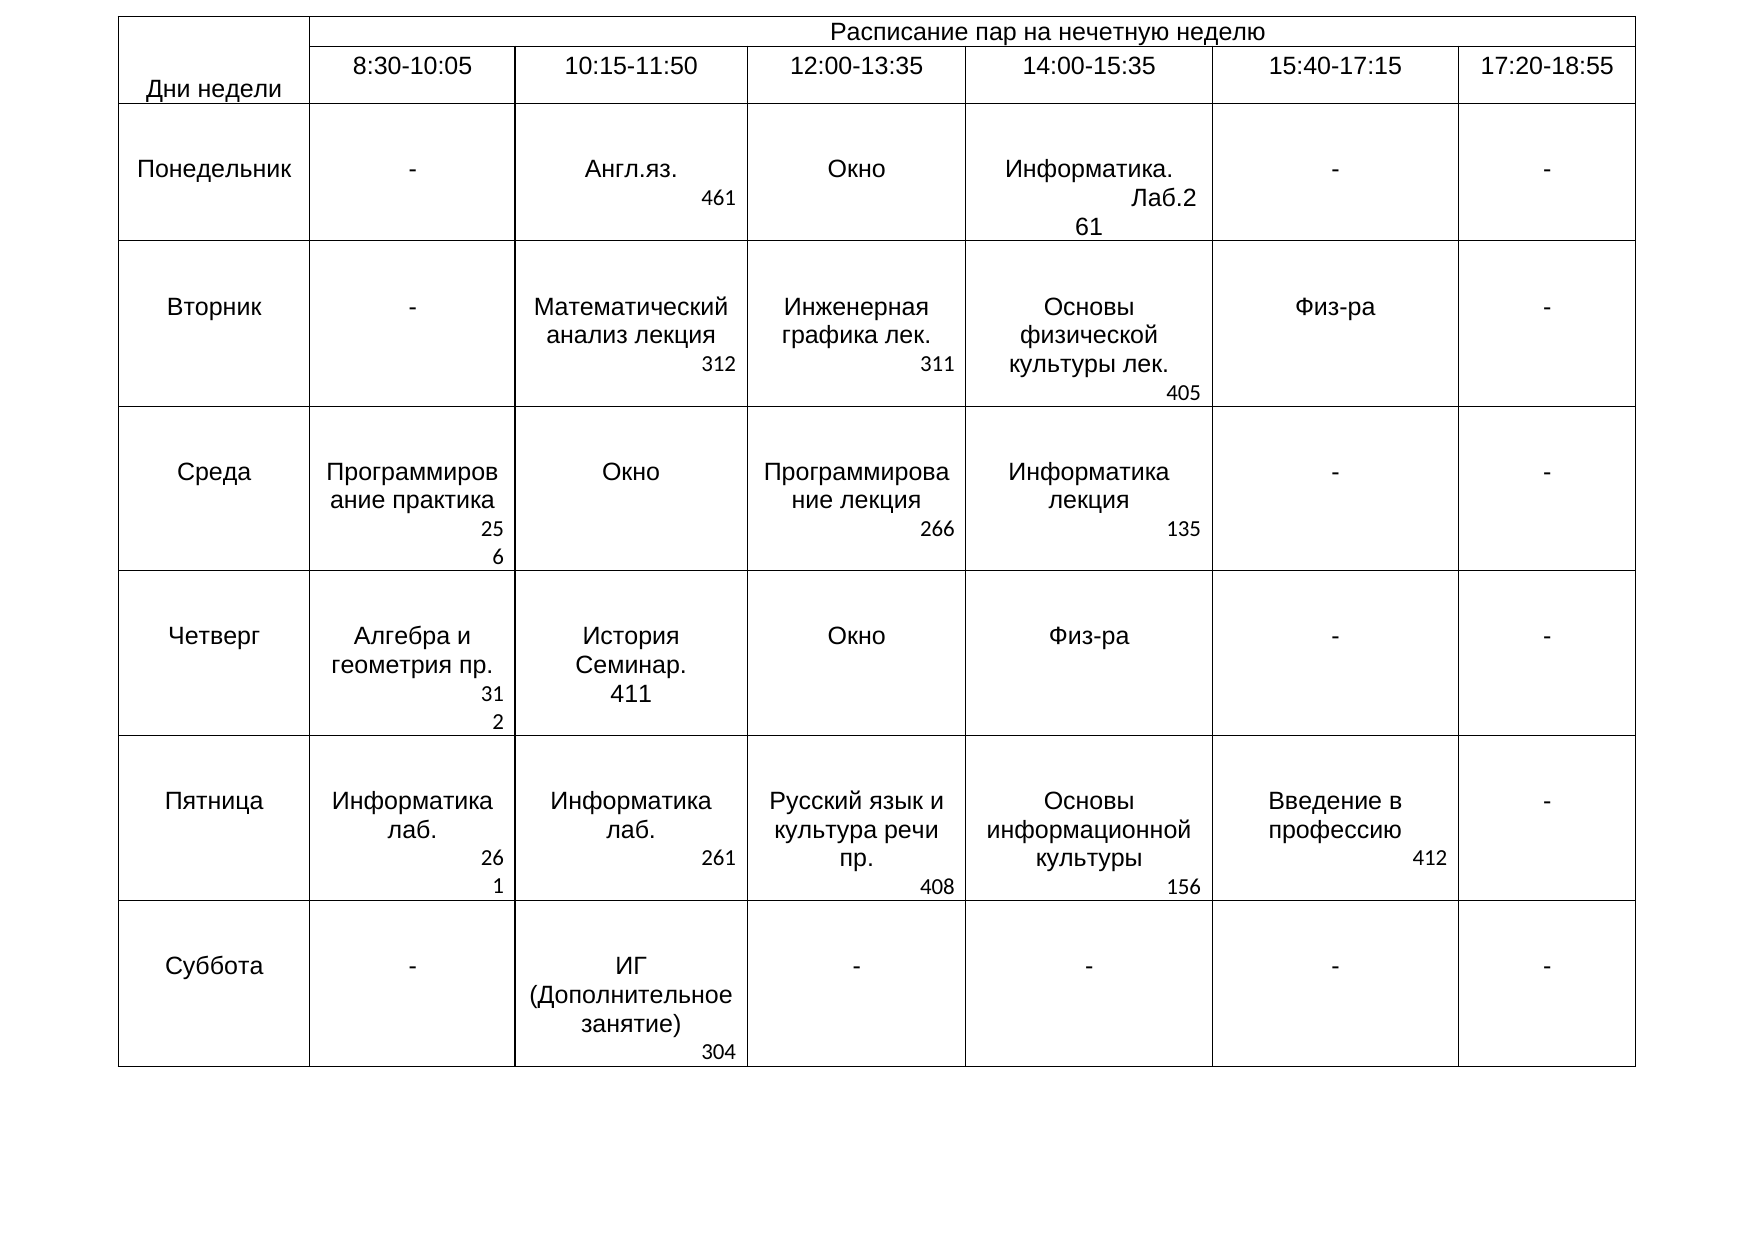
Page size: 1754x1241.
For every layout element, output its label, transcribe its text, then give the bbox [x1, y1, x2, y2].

table_cell - [748, 901, 965, 1066]
table_cell - [1459, 736, 1635, 900]
table_cell Суббота [119, 901, 309, 1066]
table_cell 17:20-18:55 [1459, 47, 1635, 103]
table_cell 15:40-17:15 [1213, 47, 1458, 103]
table_cell Вторник [119, 241, 309, 406]
table_cell - [1459, 901, 1635, 1066]
table_cell 12:00-13:35 [748, 47, 965, 103]
table_cell - [1213, 407, 1458, 570]
table_cell Окно [516, 407, 747, 570]
table_cell Понедельник [119, 104, 309, 240]
table_header Расписание пар на нечетную неделю [310, 17, 1635, 46]
table_cell - [1459, 571, 1635, 735]
table_cell Введение в профессию 412 [1213, 736, 1458, 900]
table_cell ИГ (Дополнительное занятие) 304 [516, 901, 747, 1066]
table_cell Математический анализ лекция 312 [516, 241, 747, 406]
table_cell Четверг [119, 571, 309, 735]
table_cell Физ-ра [1213, 241, 1458, 406]
table_cell Информатика. Лаб.261 [966, 104, 1212, 240]
table_cell Информатика лекция 135 [966, 407, 1212, 570]
table_cell 10:15-11:50 [516, 47, 747, 103]
table_cell Основы информационной культуры 156 [966, 736, 1212, 900]
table_cell Физ-ра [966, 571, 1212, 735]
table_cell Окно [748, 104, 965, 240]
table_cell 8:30-10:05 [310, 47, 514, 103]
table_cell - [310, 901, 514, 1066]
table_cell - [966, 901, 1212, 1066]
table_cell - [310, 104, 514, 240]
table_cell - [1459, 407, 1635, 570]
table_cell Алгебра и геометрия пр. 312 [310, 571, 514, 735]
table_cell 14:00-15:35 [966, 47, 1212, 103]
table_cell Пятница [119, 736, 309, 900]
table_cell Программирование лекция 266 [748, 407, 965, 570]
table_cell Инженерная графика лек. 311 [748, 241, 965, 406]
table_cell Окно [748, 571, 965, 735]
table_cell Основы физической культуры лек. 405 [966, 241, 1212, 406]
table_cell Программирование практика 256 [310, 407, 514, 570]
table_cell История Семинар. 411 [516, 571, 747, 735]
table_cell Англ.яз. 461 [516, 104, 747, 240]
table_cell Информатика лаб. 261 [310, 736, 514, 900]
table_cell Русский язык и культура речи пр. 408 [748, 736, 965, 900]
table_cell - [1213, 104, 1458, 240]
table_cell - [1459, 241, 1635, 406]
table_cell - [1213, 571, 1458, 735]
table_cell - [310, 241, 514, 406]
table_cell Информатика лаб. 261 [516, 736, 747, 900]
table_header Дни недели [119, 17, 309, 103]
table_cell Среда [119, 407, 309, 570]
table_cell - [1459, 104, 1635, 240]
table_cell - [1213, 901, 1458, 1066]
